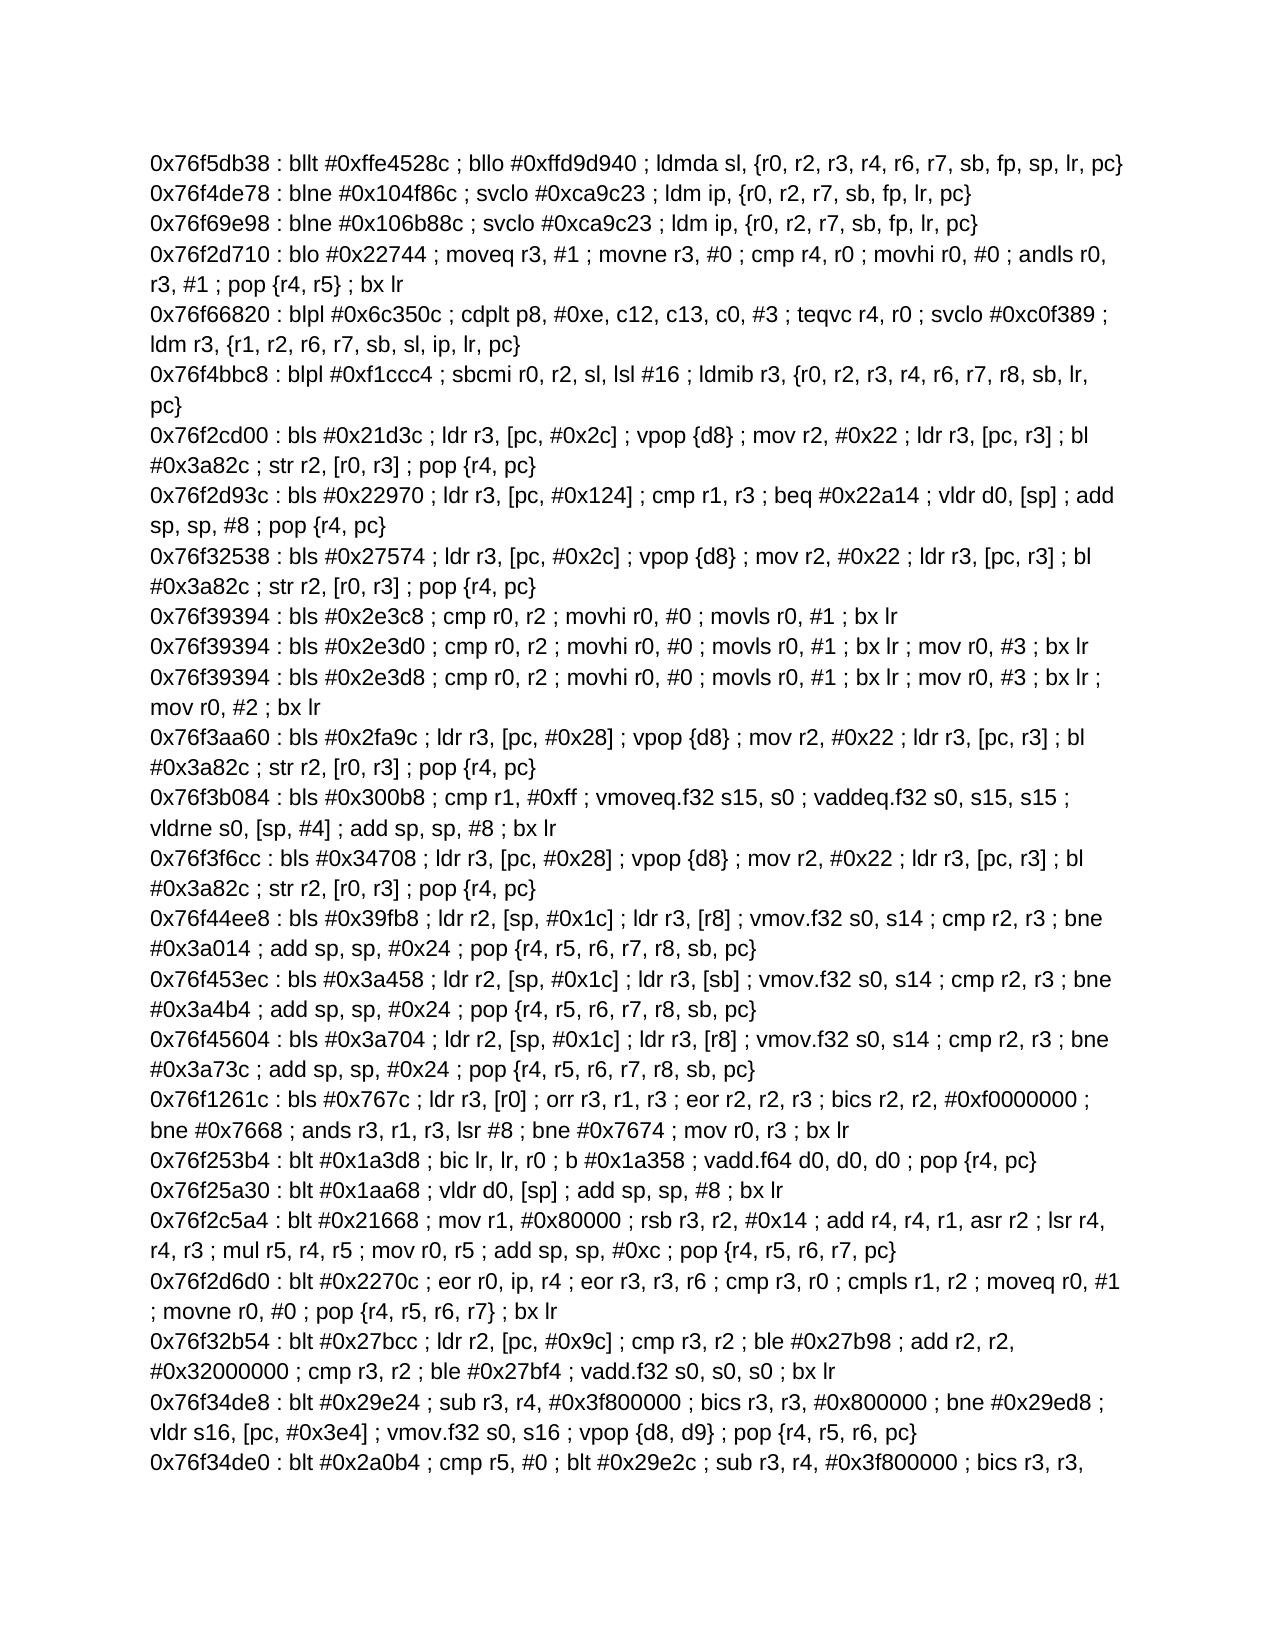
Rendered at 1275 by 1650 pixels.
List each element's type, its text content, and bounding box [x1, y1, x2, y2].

text 0x76f2cd00 : bls #0x21d3c ; ldr r3, [pc, #0x2c] ; vpop {d8} ; mov r2, #0x22 ; ldr r3, [pc, r3] ; bl #0x3a82c ; str r2, [r0, r3] ; pop {r4, pc} [150, 422, 1125, 478]
text 0x76f3f6cc : bls #0x34708 ; ldr r3, [pc, #0x28] ; vpop {d8} ; mov r2, #0x22 ; ldr r3, [pc, r3] ; bl #0x3a82c ; str r2, [r0, r3] ; pop {r4, pc} [150, 845, 1125, 901]
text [150, 1449, 1125, 1475]
text 0x76f69e98 : blne #0x106b88c ; svclo #0xca9c23 ; ldm ip, {r0, r2, r7, sb, fp, lr, pc} [150, 210, 1125, 237]
text 0x76f2d6d0 : blt #0x2270c ; eor r0, ip, r4 ; eor r3, r3, r6 ; cmp r3, r0 ; cmpls r1, r2 ; moveq r0, #1 ; movne r0, #0 ; pop {r4, r5, r6, r7} ; bx lr [150, 1268, 1125, 1324]
text 0x76f5db38 : bllt #0xffe4528c ; bllo #0xffd9d940 ; ldmda sl, {r0, r2, r3, r4, r6, r7, sb, fp, sp, lr, pc} [150, 150, 1125, 176]
text 0x76f32538 : bls #0x27574 ; ldr r3, [pc, #0x2c] ; vpop {d8} ; mov r2, #0x22 ; ldr r3, [pc, r3] ; bl #0x3a82c ; str r2, [r0, r3] ; pop {r4, pc} [150, 543, 1125, 599]
text 0x76f39394 : bls #0x2e3d0 ; cmp r0, r2 ; movhi r0, #0 ; movls r0, #1 ; bx lr ; mov r0, #3 ; bx lr [150, 633, 1125, 660]
text 0x76f44ee8 : bls #0x39fb8 ; ldr r2, [sp, #0x1c] ; ldr r3, [r8] ; vmov.f32 s0, s14 ; cmp r2, r3 ; bne #0x3a014 ; add sp, sp, #0x24 ; pop {r4, r5, r6, r7, r8, sb, pc} [150, 905, 1125, 962]
text 0x76f4de78 : blne #0x104f86c ; svclo #0xca9c23 ; ldm ip, {r0, r2, r7, sb, fp, lr, pc} [150, 180, 1125, 207]
text 0x76f1261c : bls #0x767c ; ldr r3, [r0] ; orr r3, r1, r3 ; eor r2, r2, r3 ; bics r2, r2, #0xf0000000 ; bne #0x7668 ; ands r3, r1, r3, lsr #8 ; bne #0x7674 ; mov r0, r3 ; bx lr [150, 1086, 1125, 1143]
text 0x76f253b4 : blt #0x1a3d8 ; bic lr, lr, r0 ; b #0x1a358 ; vadd.f64 d0, d0, d0 ; pop {r4, pc} [150, 1147, 1125, 1173]
text 0x76f3b084 : bls #0x300b8 ; cmp r1, #0xff ; vmoveq.f32 s15, s0 ; vaddeq.f32 s0, s15, s15 ; vldrne s0, [sp, #4] ; add sp, sp, #8 ; bx lr [150, 784, 1125, 841]
text 0x76f2d710 : blo #0x22744 ; moveq r3, #1 ; movne r3, #0 ; cmp r4, r0 ; movhi r0, #0 ; andls r0, r3, #1 ; pop {r4, r5} ; bx lr [150, 241, 1125, 297]
text 0x76f4bbc8 : blpl #0xf1ccc4 ; sbcmi r0, r2, sl, lsl #16 ; ldmib r3, {r0, r2, r3, r4, r6, r7, r8, sb, lr, pc} [150, 361, 1125, 418]
text 0x76f25a30 : blt #0x1aa68 ; vldr d0, [sp] ; add sp, sp, #8 ; bx lr [150, 1177, 1125, 1203]
text 0x76f66820 : blpl #0x6c350c ; cdplt p8, #0xe, c12, c13, c0, #3 ; teqvc r4, r0 ; svclo #0xc0f389 ; ldm r3, {r1, r2, r6, r7, sb, sl, ip, lr, pc} [150, 301, 1125, 358]
text 0x76f32b54 : blt #0x27bcc ; ldr r2, [pc, #0x9c] ; cmp r3, r2 ; ble #0x27b98 ; add r2, r2, #0x32000000 ; cmp r3, r2 ; ble #0x27bf4 ; vadd.f32 s0, s0, s0 ; bx lr [150, 1328, 1125, 1385]
text 0x76f39394 : bls #0x2e3d8 ; cmp r0, r2 ; movhi r0, #0 ; movls r0, #1 ; bx lr ; mov r0, #3 ; bx lr ; mov r0, #2 ; bx lr [150, 663, 1125, 720]
text 0x76f3aa60 : bls #0x2fa9c ; ldr r3, [pc, #0x28] ; vpop {d8} ; mov r2, #0x22 ; ldr r3, [pc, r3] ; bl #0x3a82c ; str r2, [r0, r3] ; pop {r4, pc} [150, 724, 1125, 781]
text 0x76f39394 : bls #0x2e3c8 ; cmp r0, r2 ; movhi r0, #0 ; movls r0, #1 ; bx lr [150, 603, 1125, 629]
text 0x76f453ec : bls #0x3a458 ; ldr r2, [sp, #0x1c] ; ldr r3, [sb] ; vmov.f32 s0, s14 ; cmp r2, r3 ; bne #0x3a4b4 ; add sp, sp, #0x24 ; pop {r4, r5, r6, r7, r8, sb, pc} [150, 966, 1125, 1022]
text 0x76f2d93c : bls #0x22970 ; ldr r3, [pc, #0x124] ; cmp r1, r3 ; beq #0x22a14 ; vldr d0, [sp] ; add sp, sp, #8 ; pop {r4, pc} [150, 482, 1125, 539]
text 0x76f2c5a4 : blt #0x21668 ; mov r1, #0x80000 ; rsb r3, r2, #0x14 ; add r4, r4, r1, asr r2 ; lsr r4, r4, r3 ; mul r5, r4, r5 ; mov r0, r5 ; add sp, sp, #0xc ; pop {r4, r5, r6, r7, pc} [150, 1207, 1125, 1264]
text 0x76f34de8 : blt #0x29e24 ; sub r3, r4, #0x3f800000 ; bics r3, r3, #0x800000 ; bne #0x29ed8 ; vldr s16, [pc, #0x3e4] ; vmov.f32 s0, s16 ; vpop {d8, d9} ; pop {r4, r5, r6, pc} [150, 1388, 1125, 1445]
text 0x76f45604 : bls #0x3a704 ; ldr r2, [sp, #0x1c] ; ldr r3, [r8] ; vmov.f32 s0, s14 ; cmp r2, r3 ; bne #0x3a73c ; add sp, sp, #0x24 ; pop {r4, r5, r6, r7, r8, sb, pc} [150, 1026, 1125, 1083]
